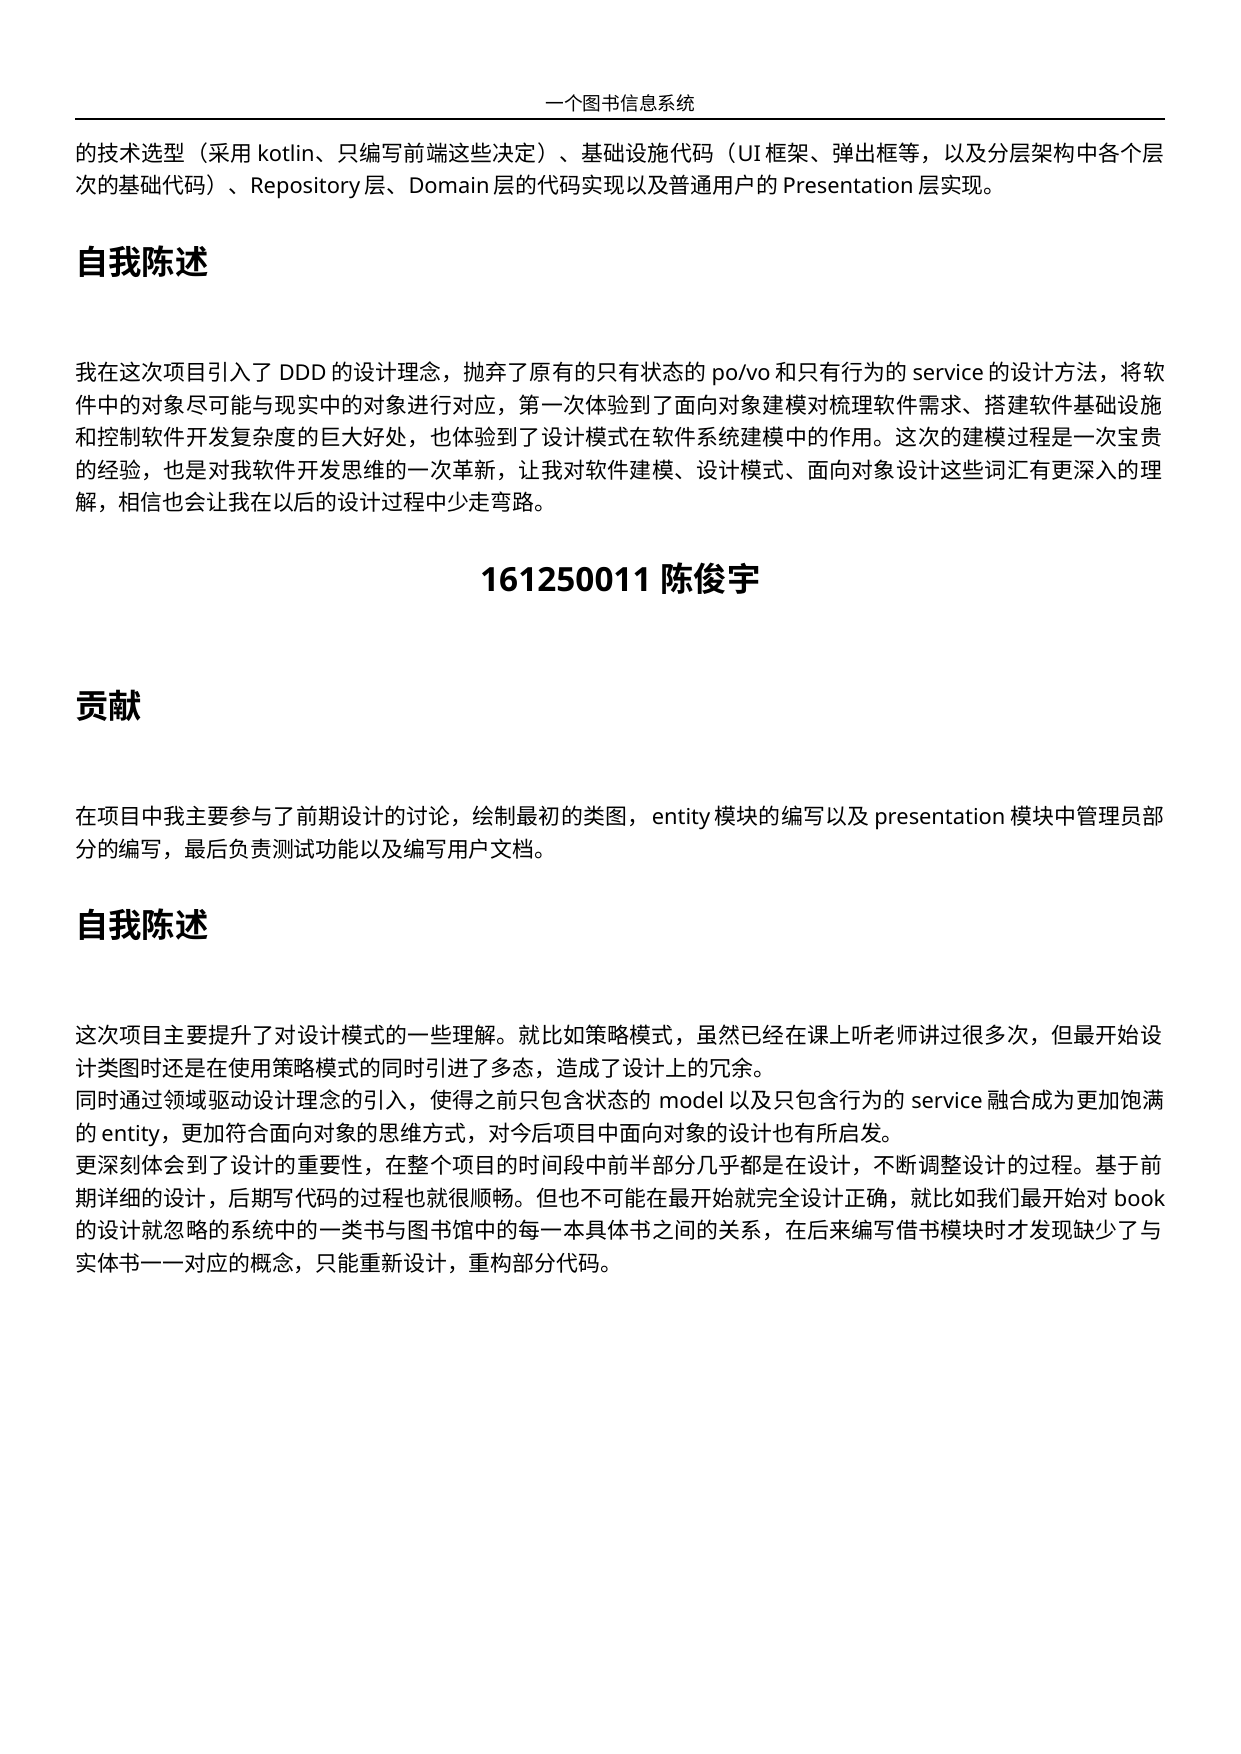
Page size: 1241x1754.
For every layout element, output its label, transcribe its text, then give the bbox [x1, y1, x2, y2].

text 同时通过领域驱动设计理念的引入，使得之前只包含状态的model以及只包含行为的service融合成为更加饱满的entity，更加符合面向对象的思维方式，对今后项目中面向对象的设计也有所启发。 [75, 1083, 1165, 1148]
subtitle 自我陈述 [75, 891, 1165, 956]
subtitle 自我陈述 [75, 227, 1165, 292]
text 这次项目主要提升了对设计模式的一些理解。就比如策略模式，虽然已经在课上听老师讲过很多次，但最开始设计类图时还是在使用策略模式的同时引进了多态，造成了设计上的冗余。 [75, 1018, 1165, 1083]
subtitle 161250011 陈俊宇 [75, 544, 1165, 609]
text 更深刻体会到了设计的重要性，在整个项目的时间段中前半部分几乎都是在设计，不断调整设计的过程。基于前期详细的设计，后期写代码的过程也就很顺畅。但也不可能在最开始就完全设计正确，就比如我们最开始对book的设计就忽略的系统中的一类书与图书馆中的每一本具体书之间的关系，在后来编写借书模块时才发现缺少了与实体书一一对应的概念，只能重新设计，重构部分代码。 [75, 1148, 1165, 1278]
text 在项目中我主要参与了前期设计的讨论，绘制最初的类图，entity模块的编写以及presentation模块中管理员部分的编写，最后负责测试功能以及编写用户文档。 [75, 799, 1165, 864]
subtitle 贡献 [75, 672, 1165, 737]
text 我在这次项目引入了DDD的设计理念，抛弃了原有的只有状态的po/vo和只有行为的service的设计方法，将软件中的对象尽可能与现实中的对象进行对应，第一次体验到了面向对象建模对梳理软件需求、搭建软件基础设施和控制软件开发复杂度的巨大好处，也体验到了设计模式在软件系统建模中的作用。这次的建模过程是一次宝贵的经验，也是对我软件开发思维的一次革新，让我对软件建模、设计模式、面向对象设计这些词汇有更深入的理解，相信也会让我在以后的设计过程中少走弯路。 [75, 355, 1165, 517]
